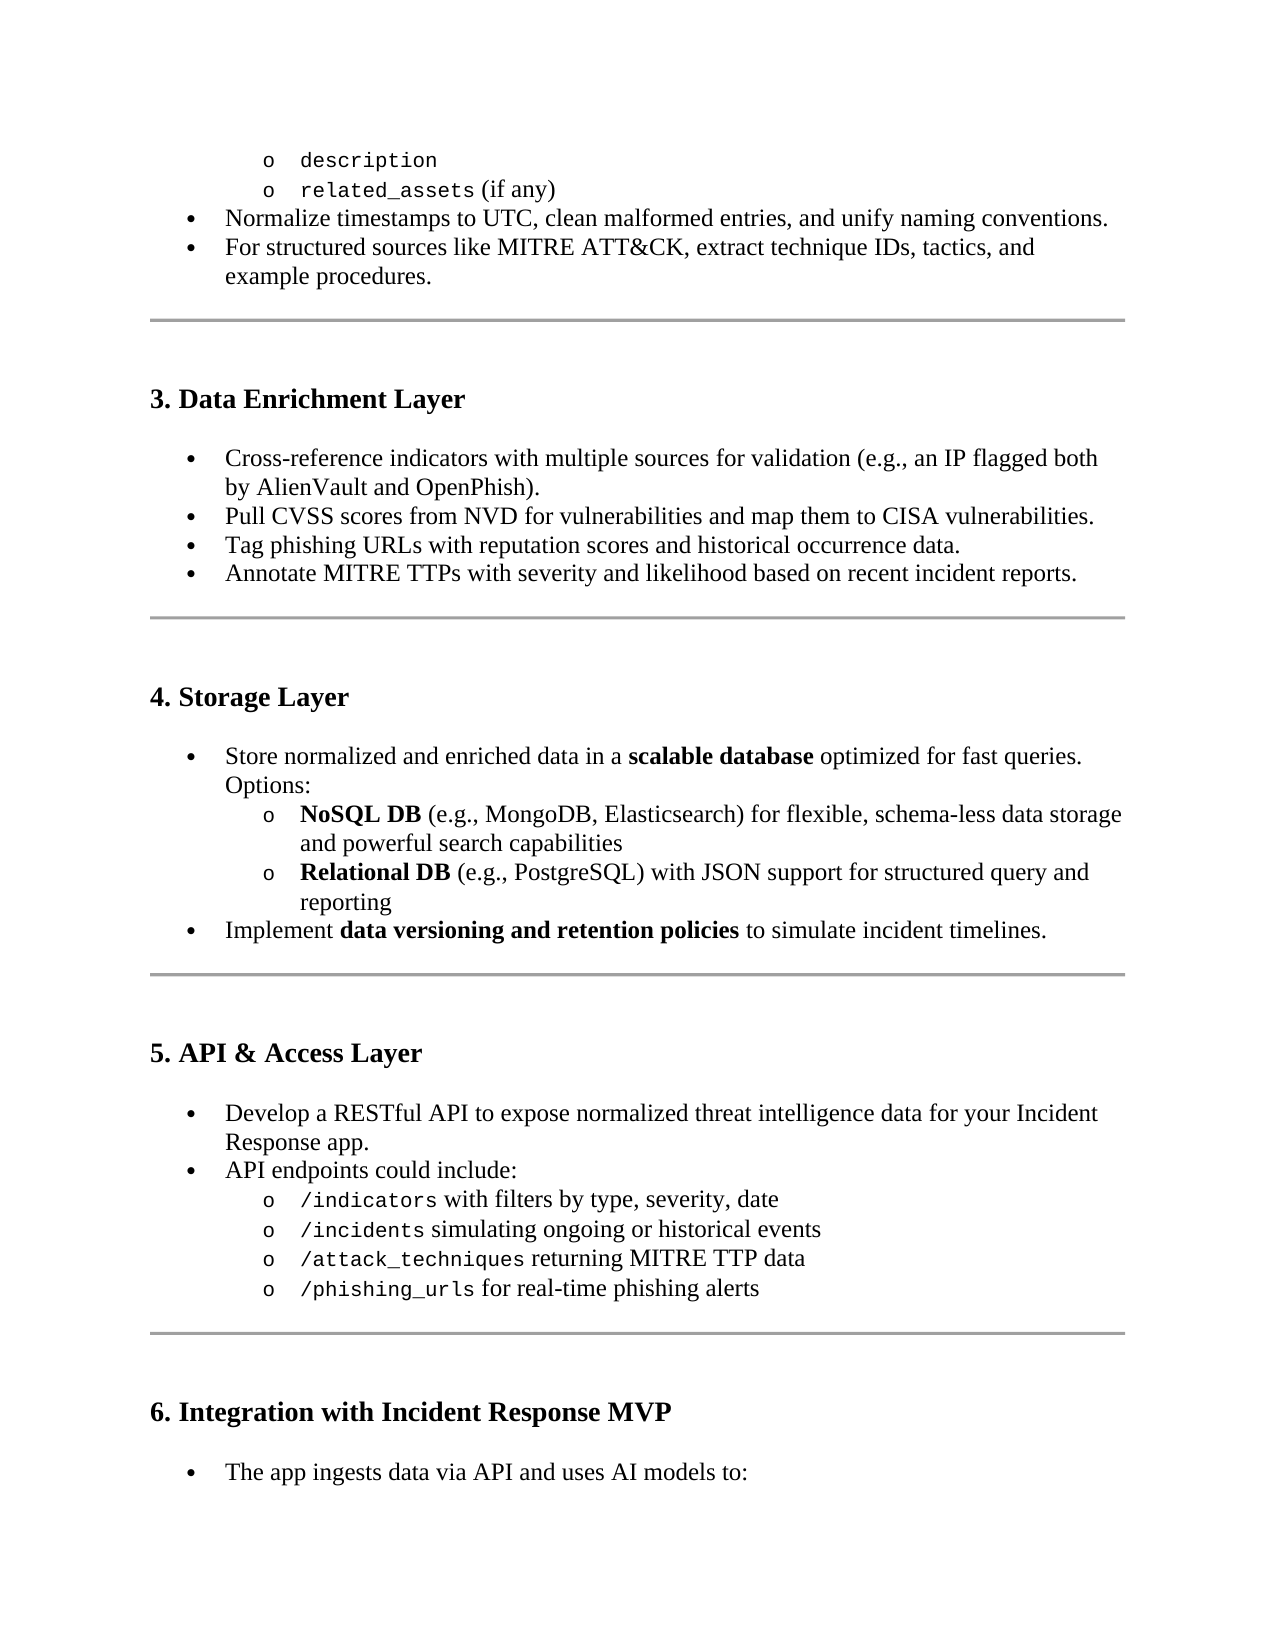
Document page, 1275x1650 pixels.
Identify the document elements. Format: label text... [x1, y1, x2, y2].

list Cross-reference indicators with multiple sources for validation (e.g., an IP flagged both by AlienVault and OpenPhish). [187, 443, 1125, 501]
list Annotate MITRE TTPs with severity and likelihood based on recent incident reports. [187, 558, 1125, 587]
list Relational DB (e.g., PostgreSQL) with JSON support for structured query and reporting [262, 857, 1125, 915]
list /attack_techniques returning MITRE TTP data [262, 1243, 1125, 1273]
list /incidents simulating ongoing or historical events [262, 1214, 1125, 1243]
list description [262, 150, 1125, 174]
list Implement data versioning and retention policies to simulate incident timelines. [187, 915, 1125, 944]
text 3. Data Enrichment Layer [150, 382, 1125, 414]
list API endpoints could include: [187, 1156, 1125, 1184]
list /indicators with filters by type, severity, date [262, 1184, 1125, 1214]
text 4. Storage Layer [150, 679, 1125, 712]
list The app ingests data via API and uses AI models to: [187, 1457, 1125, 1485]
list Store normalized and enriched data in a scalable database optimized for fast queries. Options: [187, 741, 1125, 799]
text 5. API & Access Layer [150, 1036, 1125, 1069]
text 6. Integration with Incident Response MVP [150, 1395, 1125, 1427]
list Normalize timestamps to UTC, clean malformed entries, and unify naming conventions. [187, 203, 1125, 232]
list NoSQL DB (e.g., MongoDB, Elasticsearch) for flexible, schema-less data storage and powerful search capabilities [262, 799, 1125, 857]
list related_assets (if any) [262, 174, 1125, 203]
list Develop a RESTful API to expose normalized threat intelligence data for your Incident Response app. [187, 1098, 1125, 1156]
list Pull CVSS scores from NVD for vulnerabilities and map them to CISA vulnerabilities. [187, 501, 1125, 530]
list /phishing_urls for real-time phishing alerts [262, 1273, 1125, 1303]
list Tag phishing URLs with reputation scores and historical occurrence data. [187, 530, 1125, 558]
list For structured sources like MITRE ATT&CK, extract technique IDs, tactics, and example procedures. [187, 232, 1125, 289]
